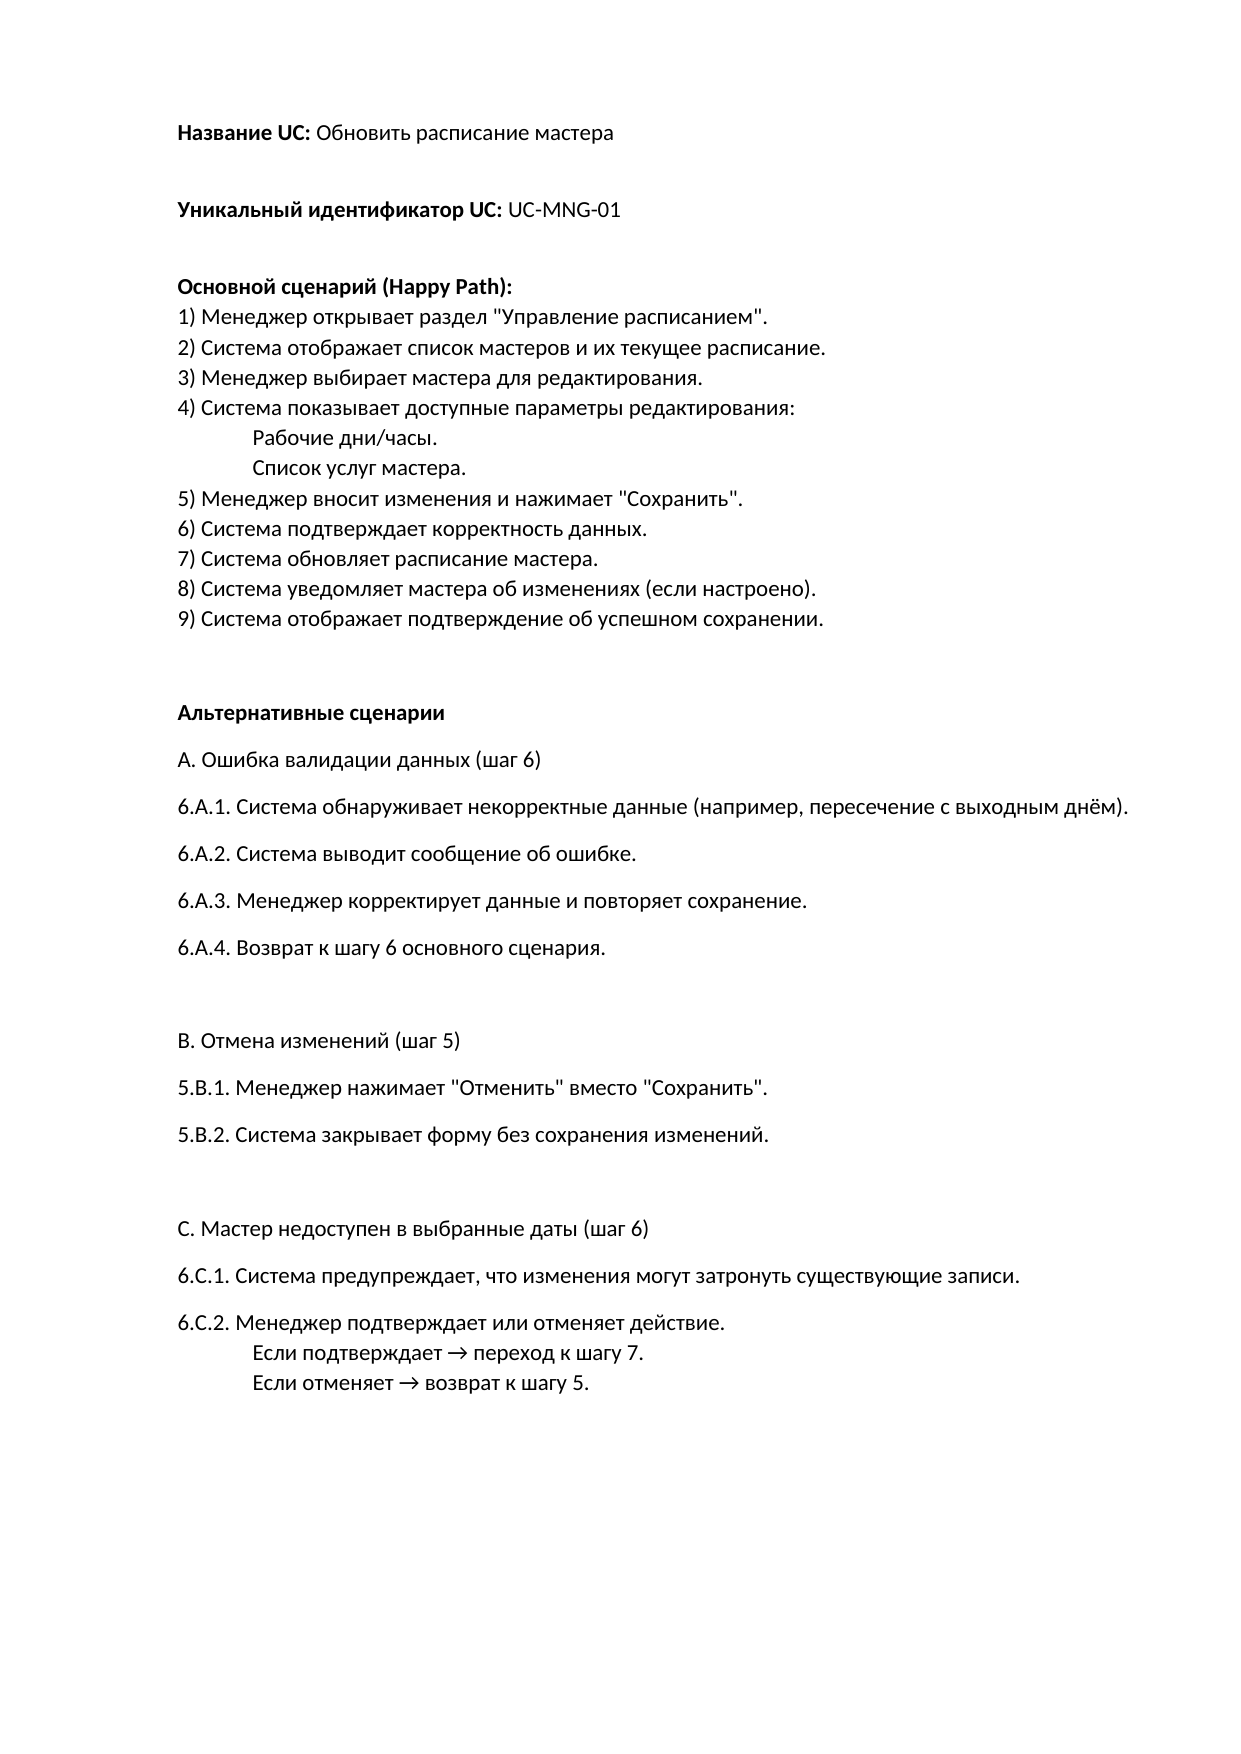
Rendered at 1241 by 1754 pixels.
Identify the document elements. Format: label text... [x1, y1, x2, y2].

text B. Отмена изменений (шаг 5) [177, 1026, 1152, 1054]
text 5.B.1. Менеджер нажимает "Отменить" вместо "Сохранить". [177, 1073, 1152, 1101]
text Уникальный идентификатор UC: UC-MNG-01 [177, 165, 1152, 253]
text Основной сценарий (Happy Path): 1) Менеджер открывает раздел "Управление расписанием". 2) Система отображает список мастеров и их текущее расписание. 3) Менеджер выбирает мастера для редактирования. 4) Система показывает доступные параметры редактирования: Рабочие дни/часы. Список услуг мастера. 5) Менеджер вносит изменения и нажимает "Сохранить". 6) Система подтверждает корректность данных. 7) Система обновляет расписание мастера. 8) Система уведомляет мастера об изменениях (если настроено). 9) Система отображает подтверждение об успешном сохранении. [177, 272, 1152, 633]
text 6.A.4. Возврат к шагу 6 основного сценария. [177, 933, 1152, 961]
text 6.A.1. Система обнаруживает некорректные данные (например, пересечение с выходным днём). [177, 792, 1152, 820]
text 6.C.2. Менеджер подтверждает или отменяет действие. Если подтверждает → переход к шагу 7. Если отменяет → возврат к шагу 5. [177, 1308, 1152, 1396]
text 5.B.2. Система закрывает форму без сохранения изменений. [177, 1120, 1152, 1148]
text 6.A.2. Система выводит сообщение об ошибке. [177, 839, 1152, 867]
text Название UC: Обновить расписание мастера [177, 118, 1152, 146]
text 6.C.1. Система предупреждает, что изменения могут затронуть существующие записи. [177, 1261, 1152, 1289]
text A. Ошибка валидации данных (шаг 6) [177, 745, 1152, 773]
text 6.A.3. Менеджер корректирует данные и повторяет сохранение. [177, 886, 1152, 914]
text C. Мастер недоступен в выбранные даты (шаг 6) [177, 1214, 1152, 1242]
text Альтернативные сценарии [177, 698, 1152, 726]
